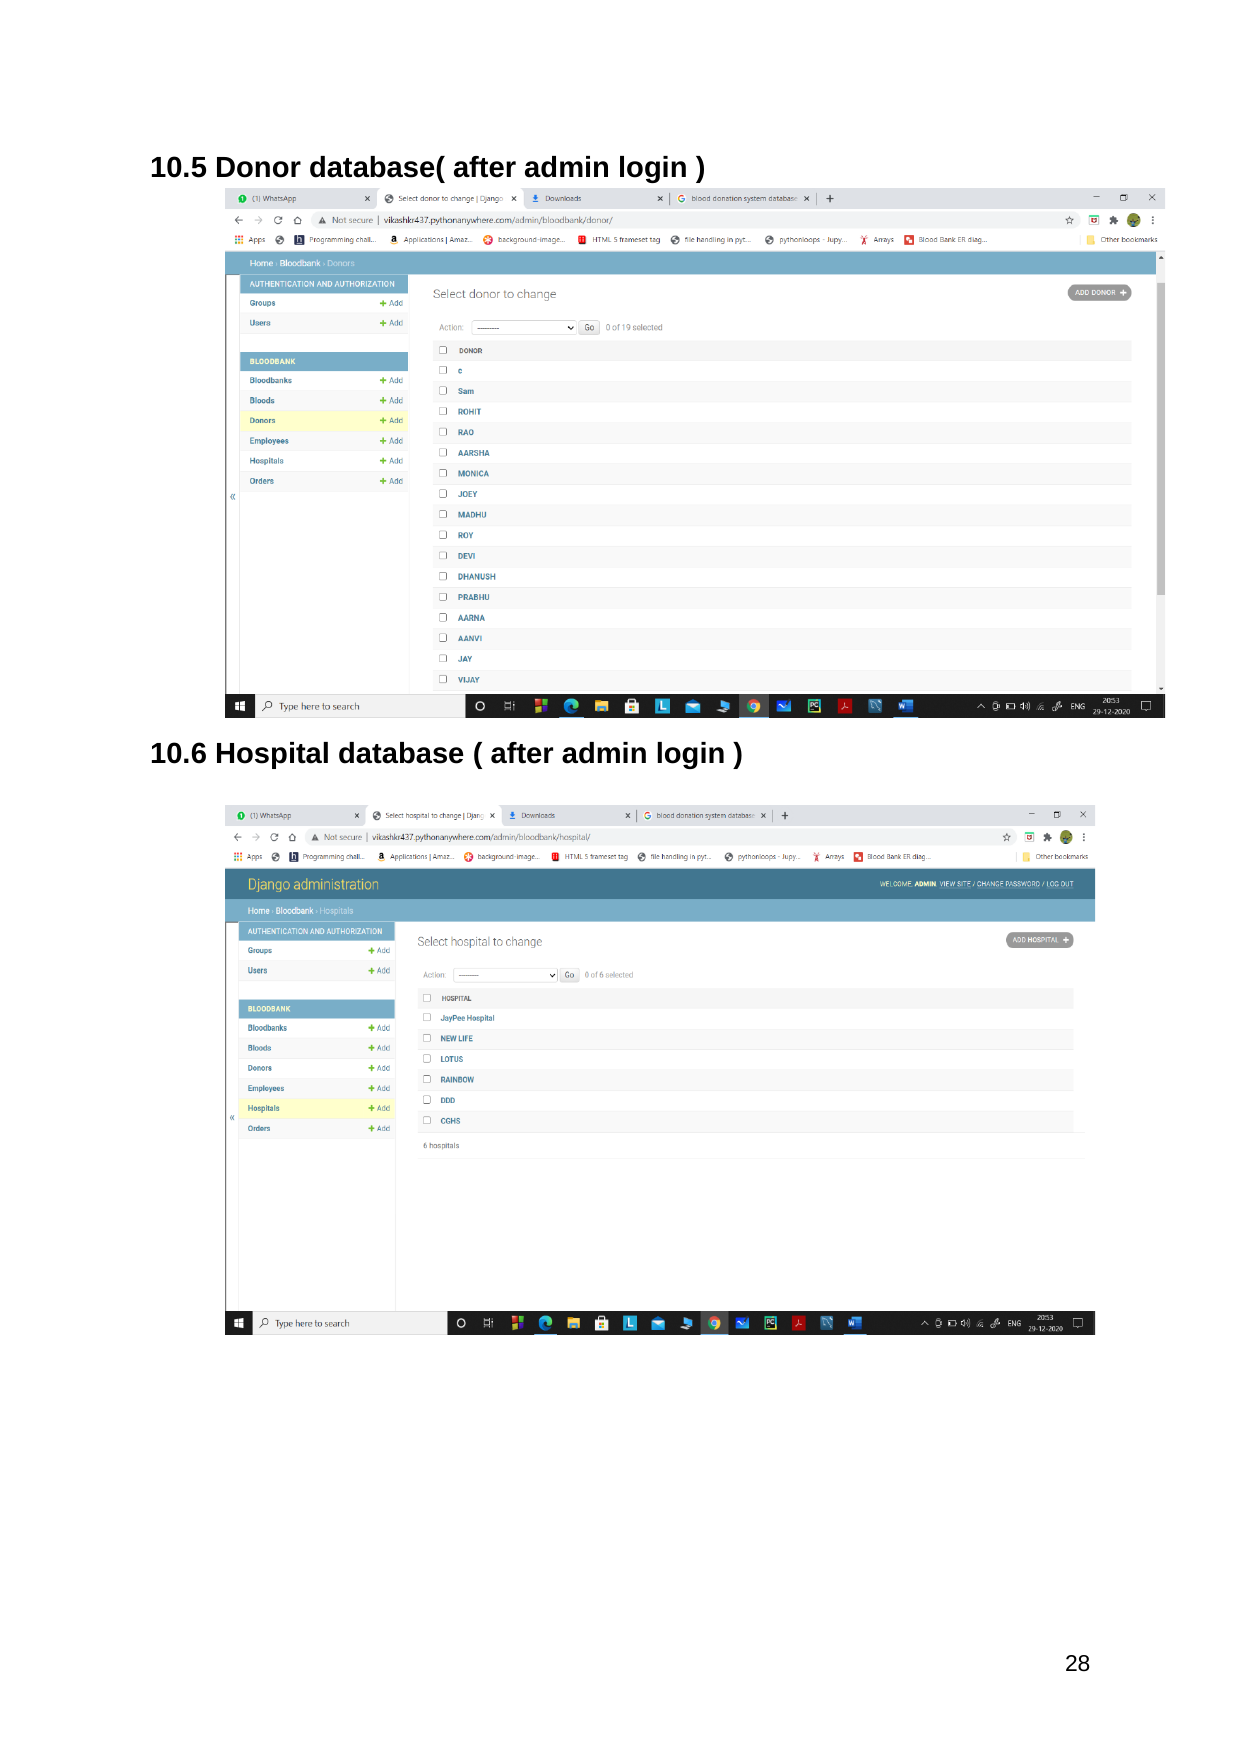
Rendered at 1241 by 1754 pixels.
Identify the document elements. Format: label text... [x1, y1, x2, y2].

text 10.5 Donor database( after admin login ) [150, 150, 1090, 183]
text 10.6 Hospital database ( after admin login ) [150, 736, 1090, 770]
picture [225, 188, 1166, 718]
picture [225, 805, 1096, 1335]
